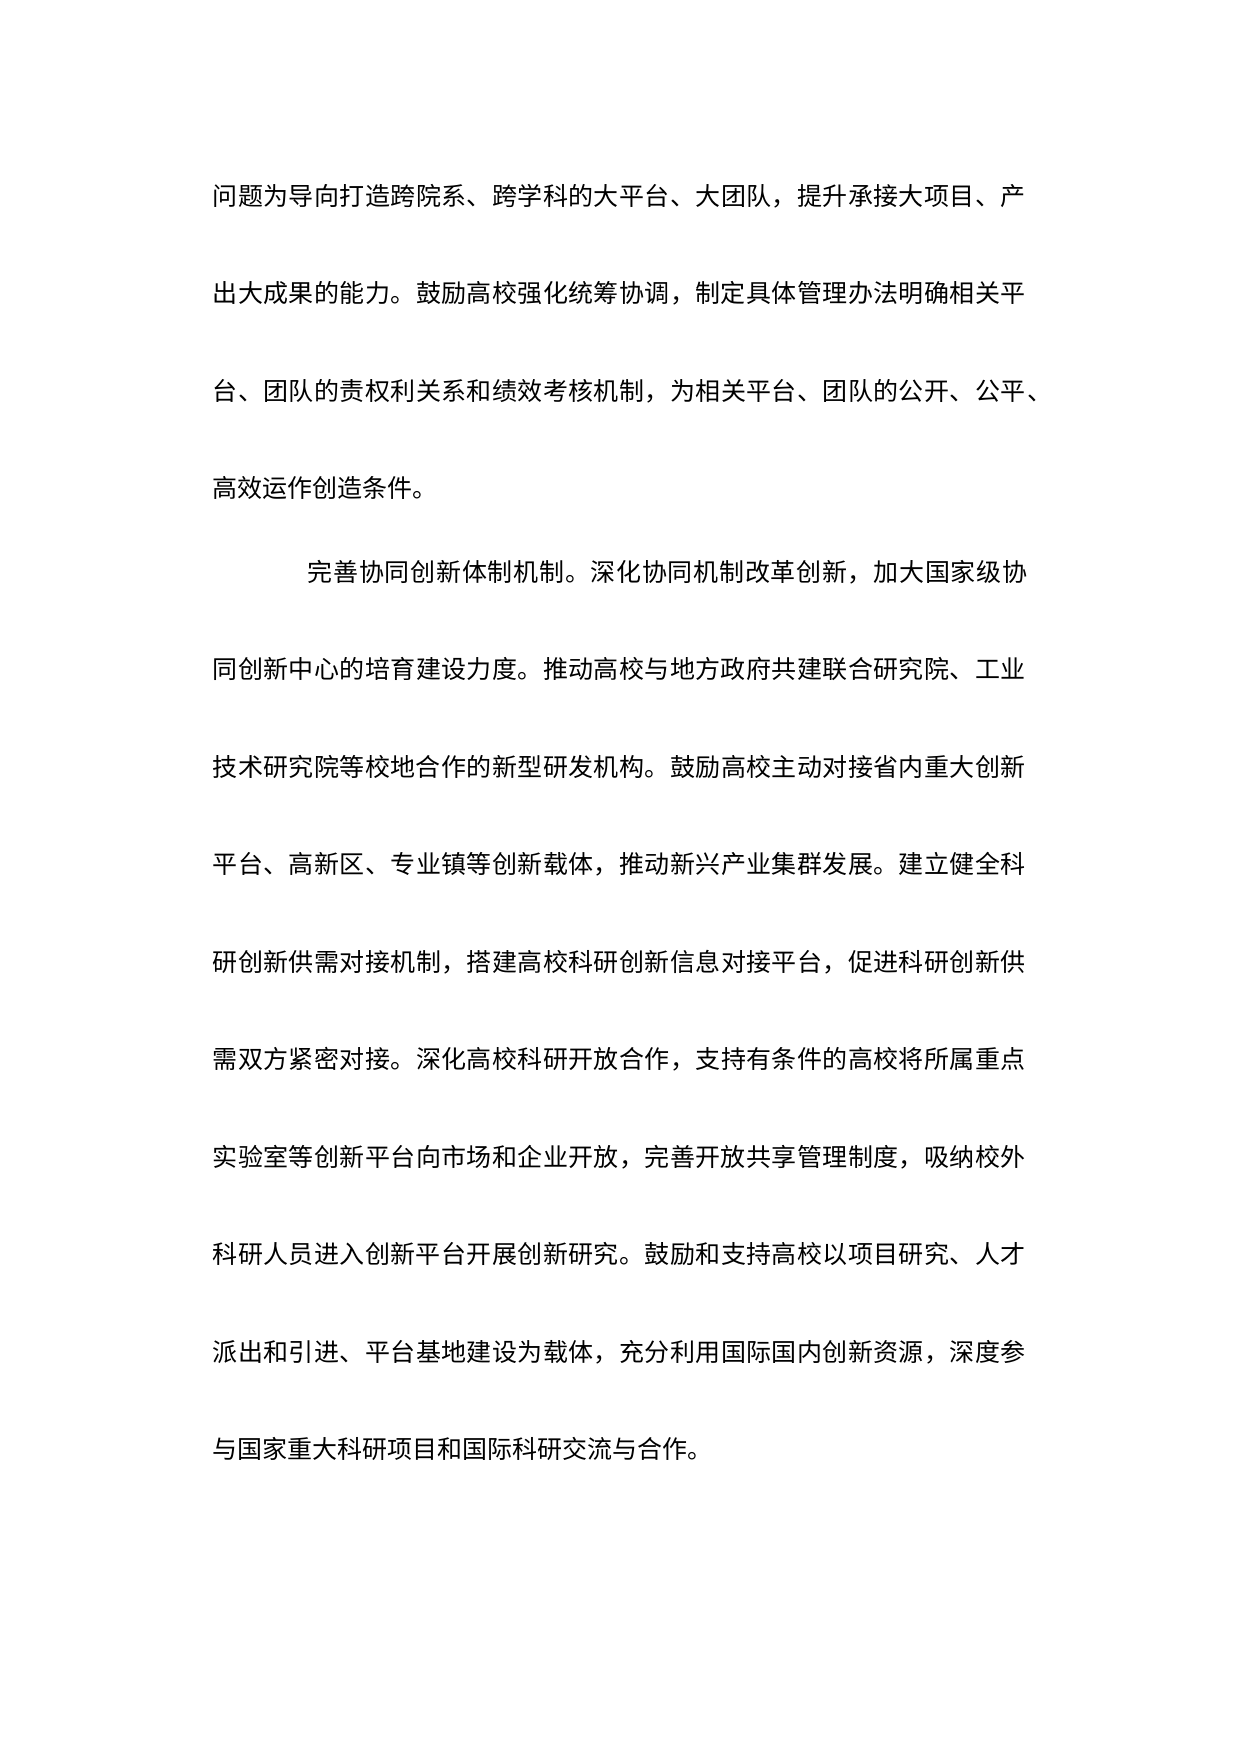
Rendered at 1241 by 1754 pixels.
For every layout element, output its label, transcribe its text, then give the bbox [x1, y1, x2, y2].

text 完善协同创新体制机制。深化协同机制改革创新，加大国家级协同创新中心的培育建设力度。推动高校与地方政府共建联合研究院、工业技术研究院等校地合作的新型研发机构。鼓励高校主动对接省内重大创新平台、高新区、专业镇等创新载体，推动新兴产业集群发展。建立健全科研创新供需对接机制，搭建高校科研创新信息对接平台，促进科研创新供需双方紧密对接。深化高校科研开放合作，支持有条件的高校将所属重点实验室等创新平台向市场和企业开放，完善开放共享管理制度，吸纳校外科研人员进入创新平台开展创新研究。鼓励和支持高校以项目研究、人才派出和引进、平台基地建设为载体，充分利用国际国内创新资源，深度参与国家重大科研项目和国际科研交流与合作。 [212, 538, 1028, 1480]
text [212, 162, 1028, 519]
